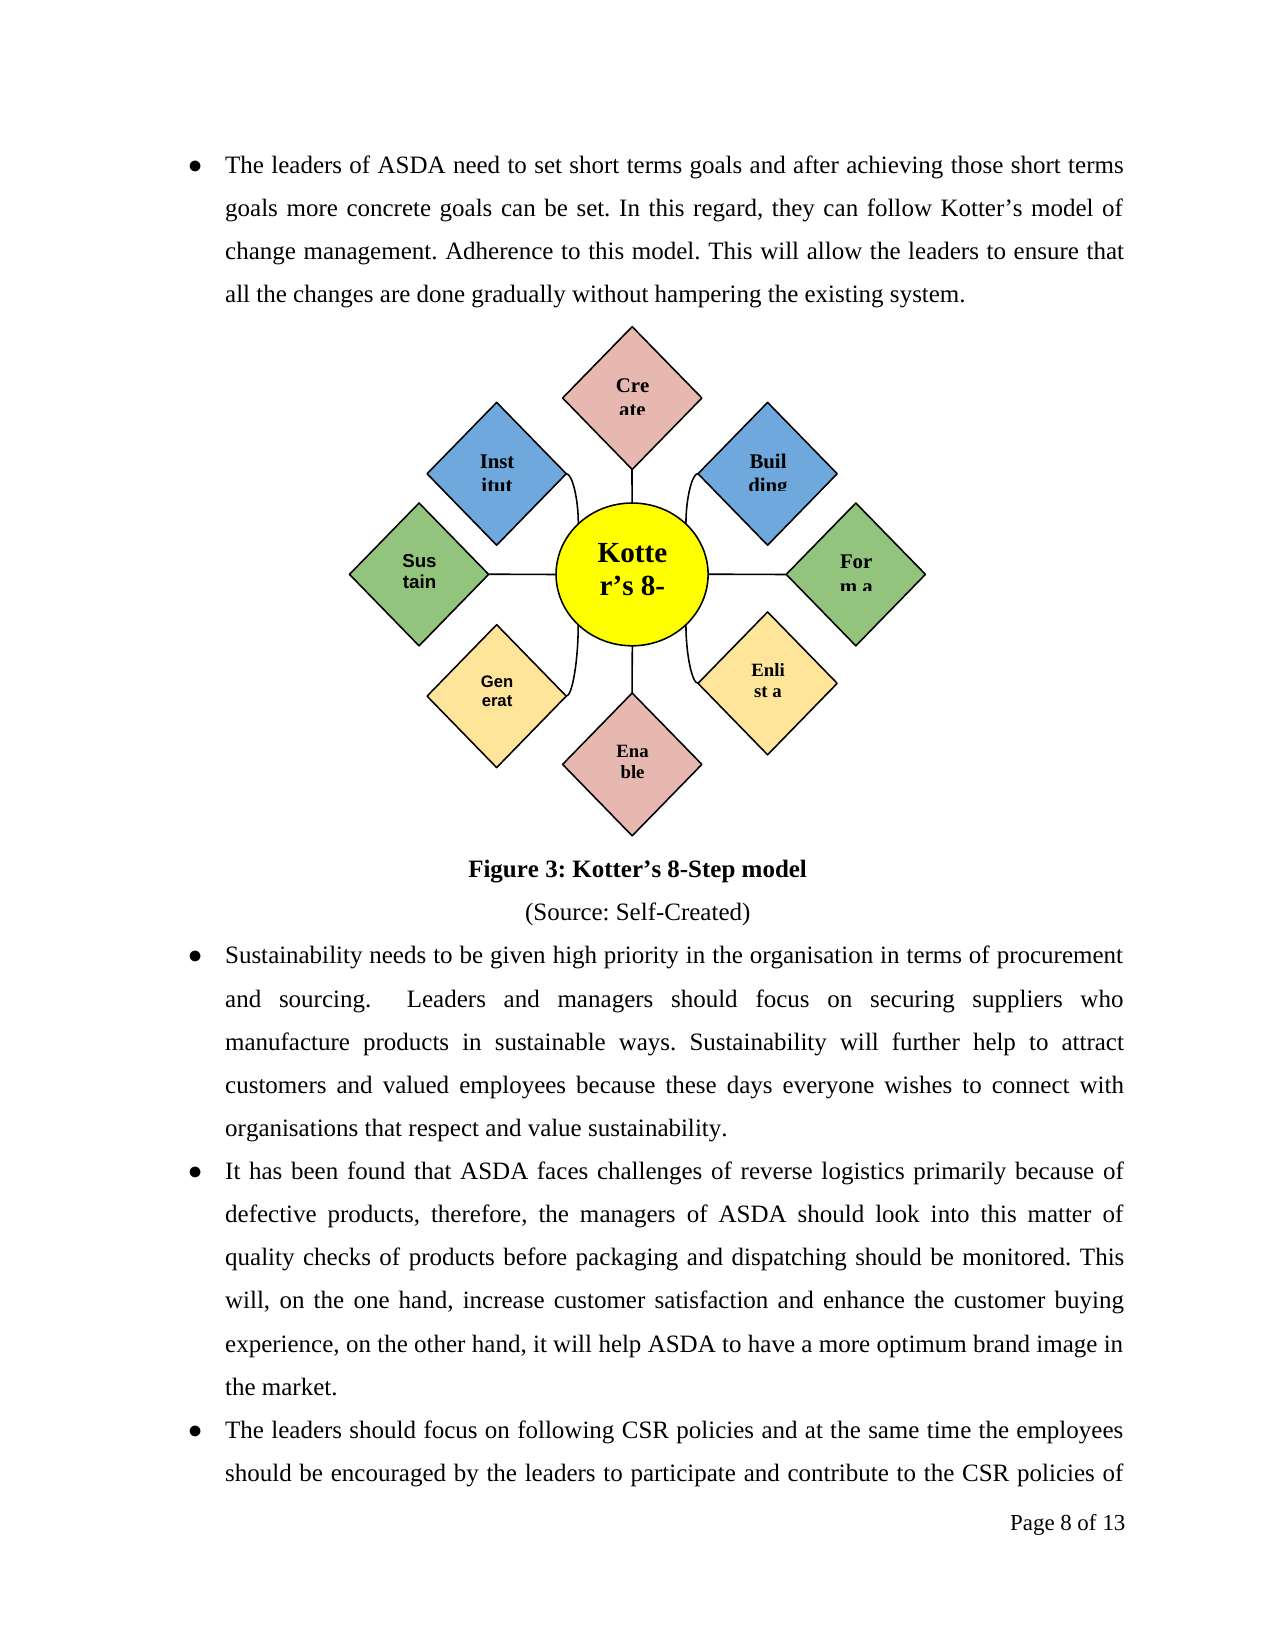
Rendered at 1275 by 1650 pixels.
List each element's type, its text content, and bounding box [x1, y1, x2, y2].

list Sustainability needs to be given high priority in the organisation in terms of procurement and sourcing. Leaders and managers should focus on securing suppliers who manufacture products in sustainable ways. Sustainability will further help to attract customers and valued employees because these days everyone wishes to connect with organisations that respect and value sustainability. [187, 941, 1125, 1142]
list It has been found that ASDA faces challenges of reverse logistics primarily because of defective products, therefore, the managers of ASDA should look into this matter of quality checks of products before packaging and dispatching should be monitored. This will, on the one hand, increase customer satisfaction and enhance the customer buying experience, on the other hand, it will help ASDA to have a more optimum brand image in the market. [187, 1156, 1125, 1401]
text Figure 3: Kotter’s 8-Step model [150, 854, 1125, 883]
list The leaders of ASDA need to set short terms goals and after achieving those short terms goals more concrete goals can be set. In this regard, they can follow Kotter’s model of change management. Adherence to this model. This will allow the leaders to ensure that all the changes are done gradually without hampering the existing system. [187, 150, 1125, 308]
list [187, 1415, 1125, 1487]
text (Source: Self-Created) [150, 897, 1125, 926]
